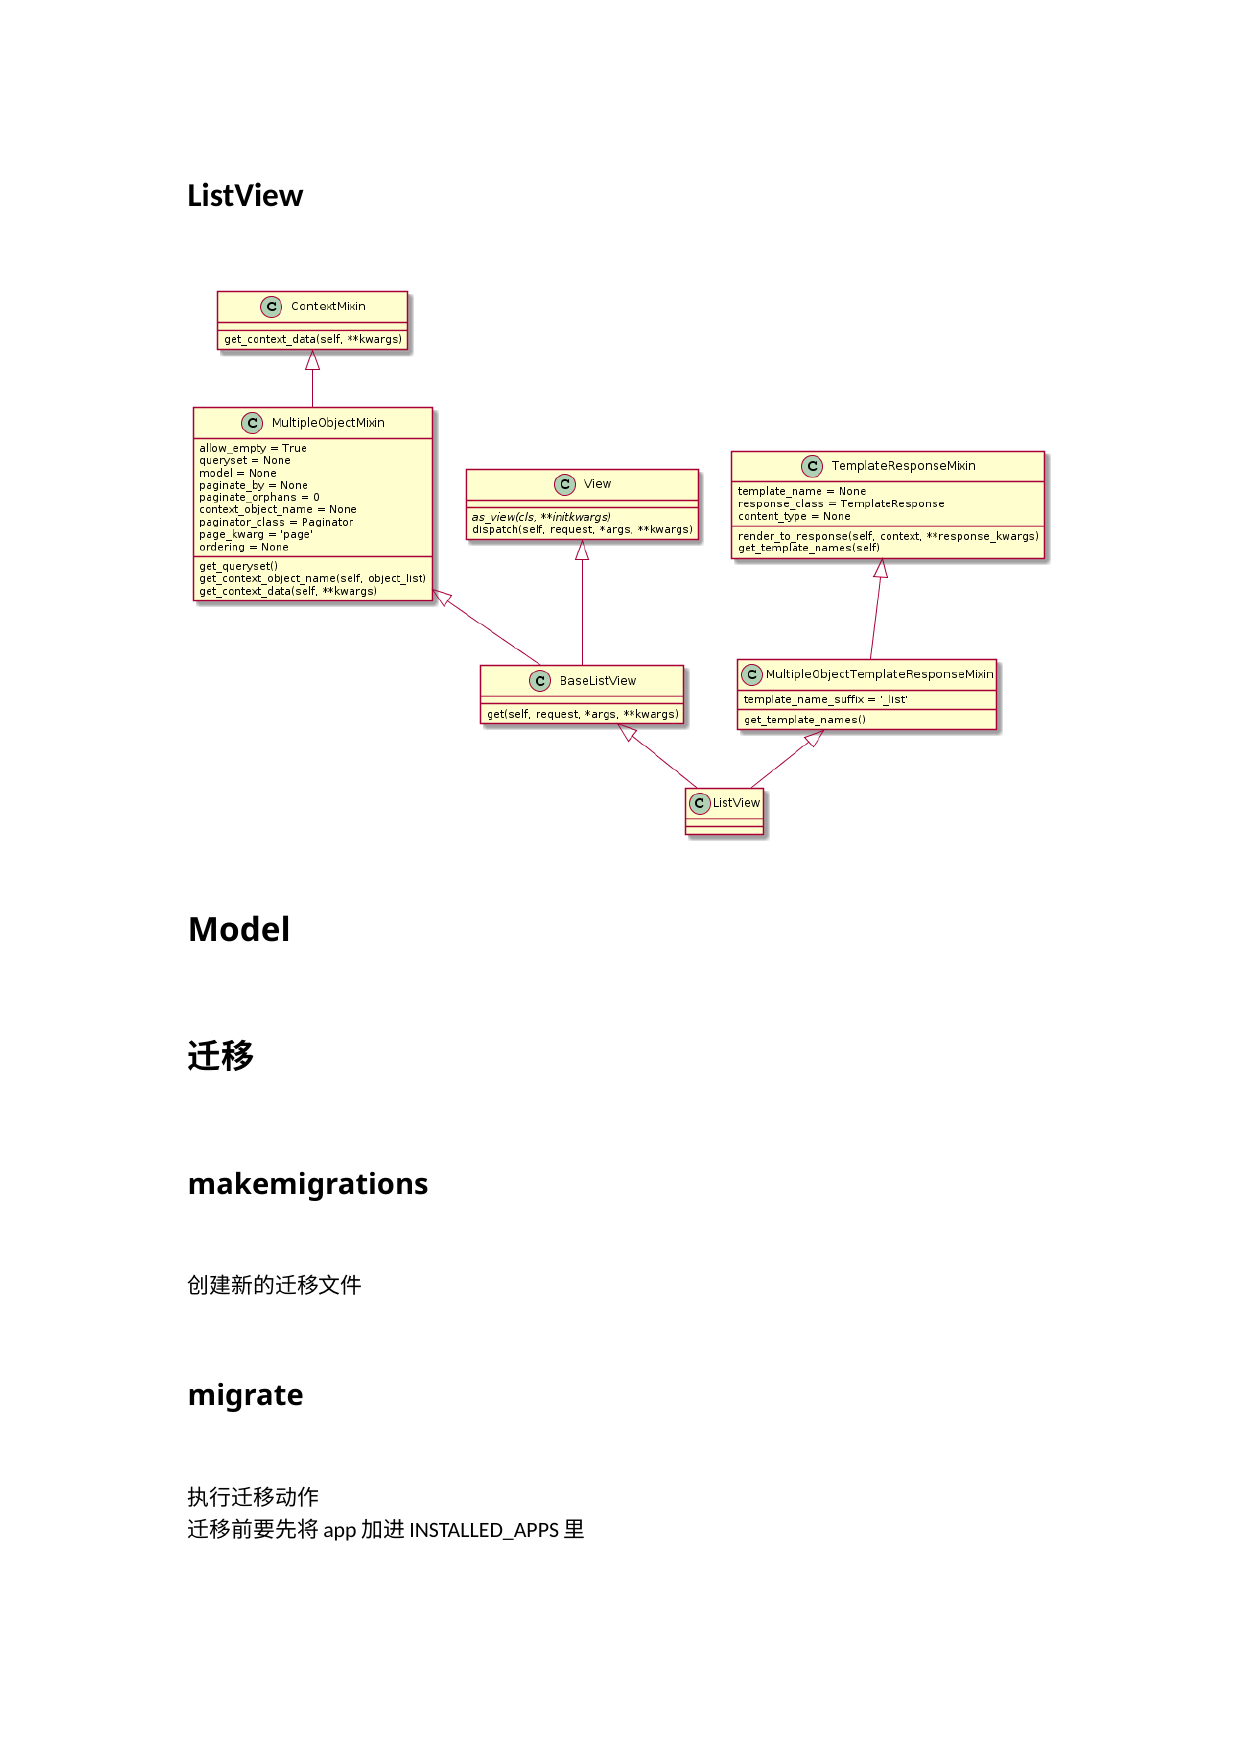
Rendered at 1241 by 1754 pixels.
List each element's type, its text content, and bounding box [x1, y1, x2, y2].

text 迁移前要先将app加进INSTALLED_APPS里 [187, 1512, 1053, 1544]
text 创建新的迁移文件 [187, 1268, 1053, 1300]
subtitle Model [187, 896, 1053, 961]
subtitle makemigrations [187, 1150, 1053, 1215]
subtitle 迁移 [187, 1021, 1053, 1086]
subtitle migrate [187, 1362, 1053, 1427]
text 执行迁移动作 [187, 1479, 1053, 1512]
picture [187, 283, 1053, 843]
subtitle ListView [187, 162, 1053, 227]
